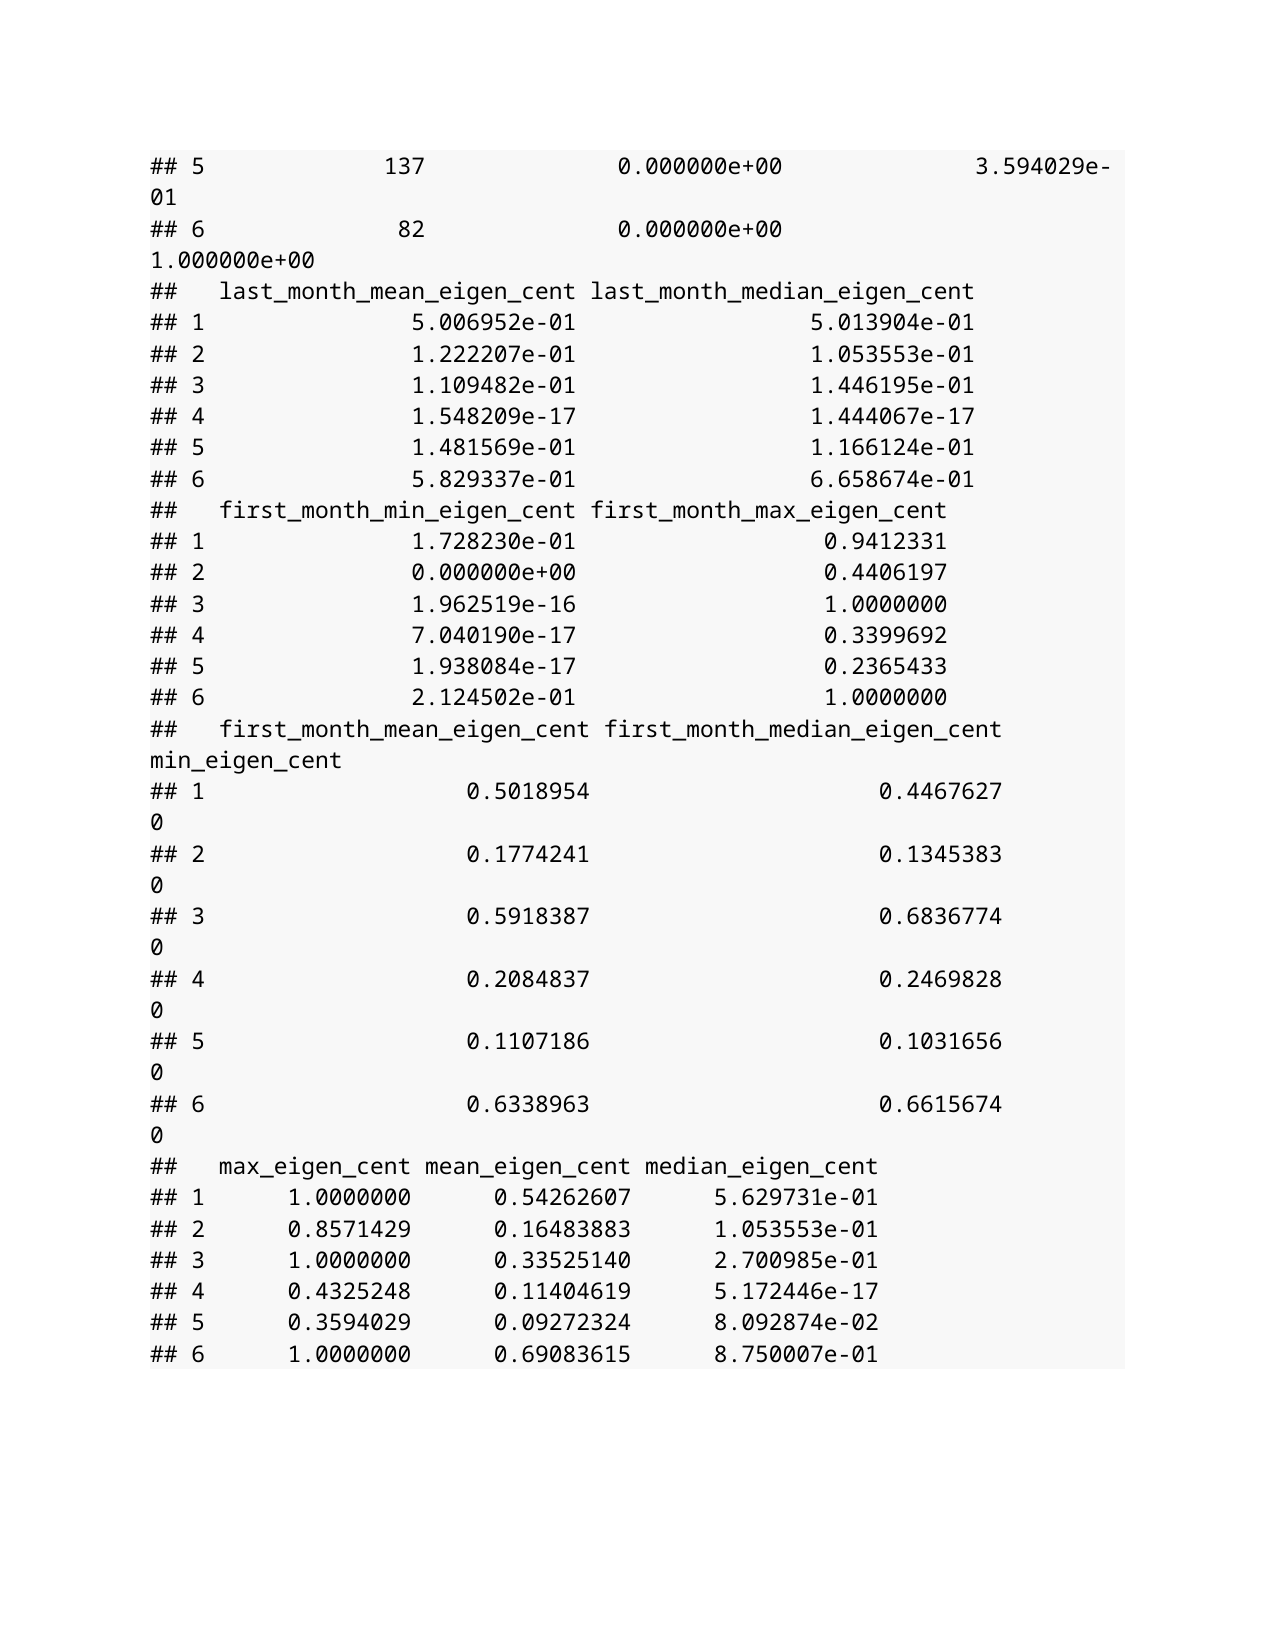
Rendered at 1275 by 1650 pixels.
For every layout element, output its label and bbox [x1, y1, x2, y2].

text [150, 150, 1125, 1369]
